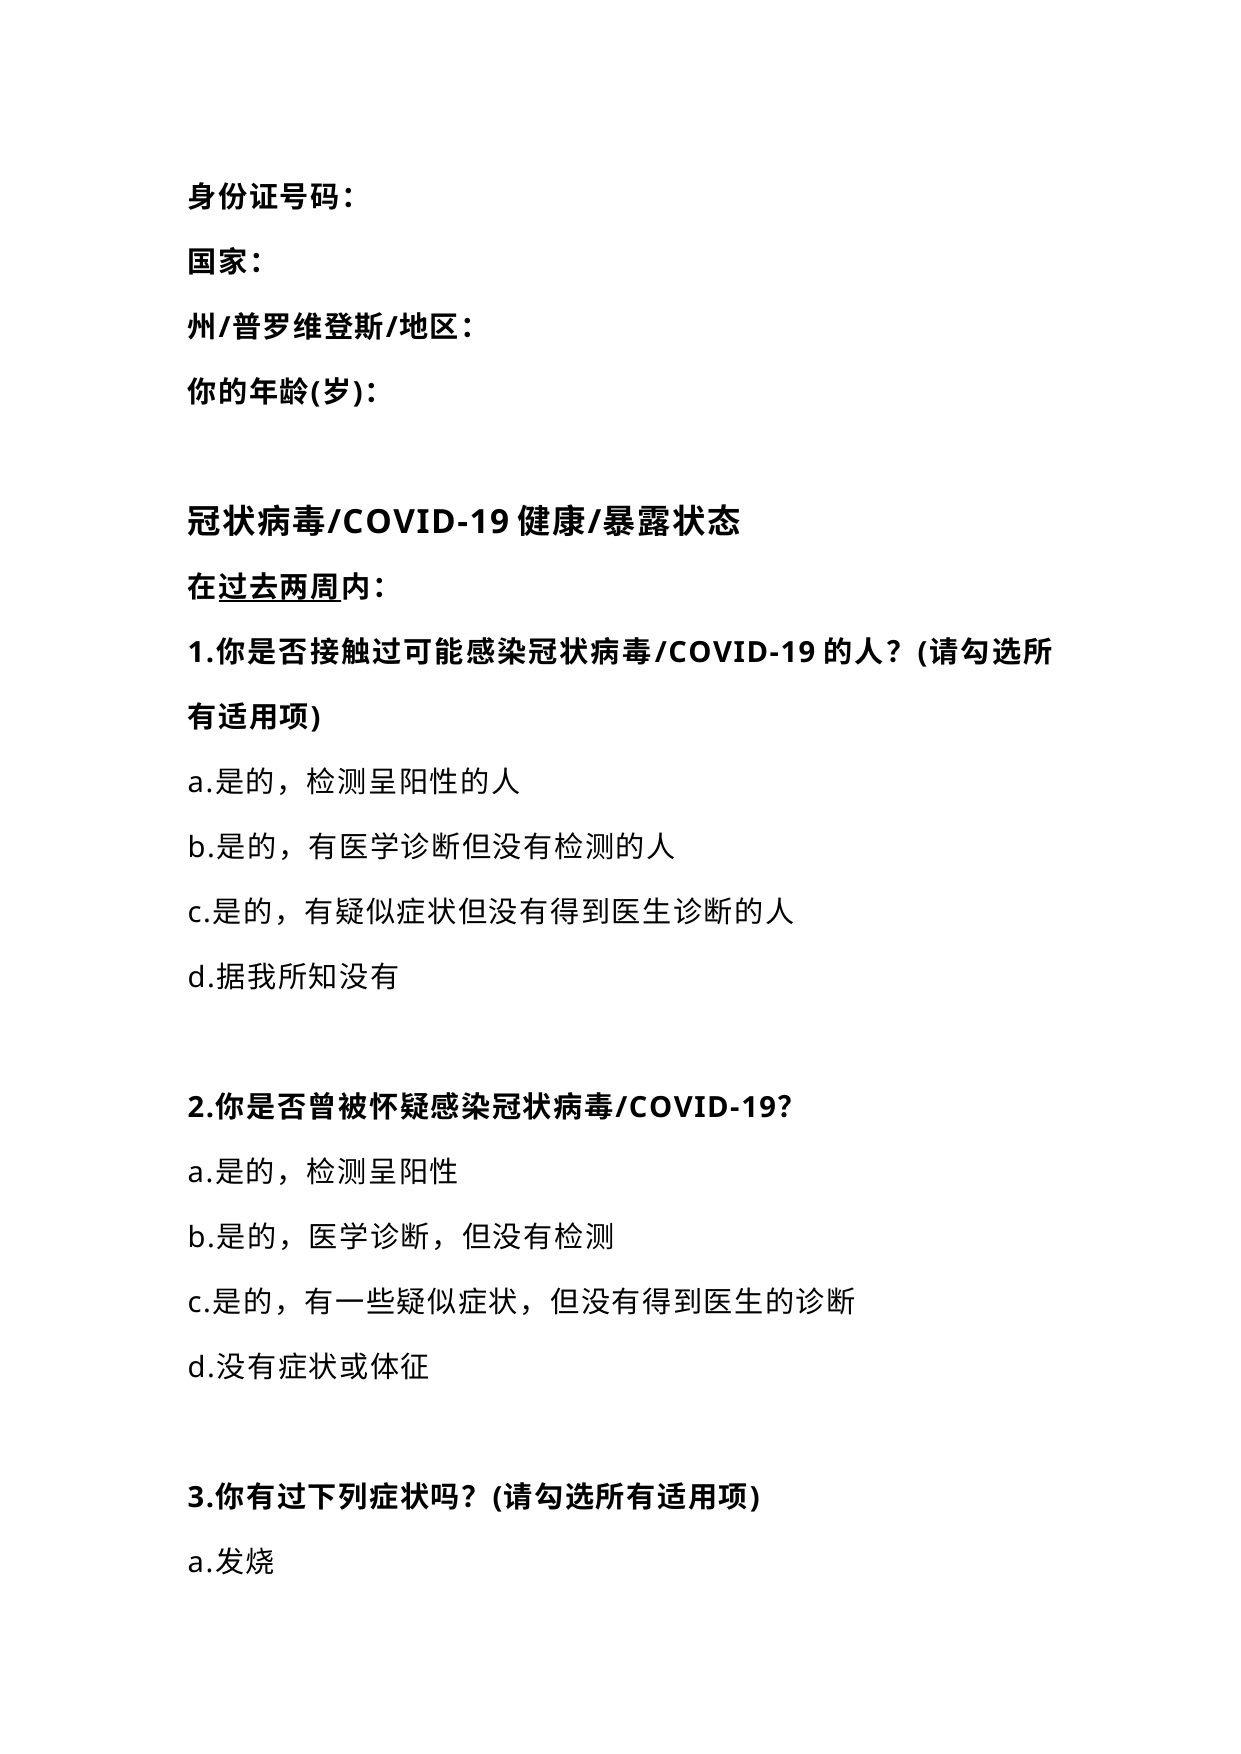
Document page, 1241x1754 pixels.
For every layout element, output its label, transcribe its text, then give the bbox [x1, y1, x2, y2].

list b.是的，医学诊断，但没有检测 [187, 1202, 1053, 1267]
list 在过去两周内： [187, 552, 1053, 617]
list a.发烧 [187, 1527, 1053, 1592]
list 2.你是否曾被怀疑感染冠状病毒/COVID-19？ [187, 1072, 1053, 1137]
list 3.你有过下列症状吗？(请勾选所有适用项) [187, 1462, 1053, 1527]
list c.是的，有一些疑似症状，但没有得到医生的诊断 [187, 1267, 1053, 1332]
list 1.你是否接触过可能感染冠状病毒/COVID-19的人？(请勾选所有适用项) [187, 617, 1053, 747]
text 国家： [187, 227, 1053, 292]
list c.是的，有疑似症状但没有得到医生诊断的人 [187, 877, 1053, 942]
list b.是的，有医学诊断但没有检测的人 [187, 812, 1053, 877]
list d.没有症状或体征 [187, 1332, 1053, 1397]
text 州/普罗维登斯/地区： [187, 292, 1053, 357]
text 你的年龄(岁)： [187, 357, 1053, 422]
list a.是的，检测呈阳性的人 [187, 747, 1053, 812]
list a.是的，检测呈阳性 [187, 1137, 1053, 1202]
list 冠状病毒/COVID-19健康/暴露状态 [187, 487, 1053, 552]
text 身份证号码： [187, 162, 1053, 227]
list d.据我所知没有 [187, 942, 1053, 1007]
